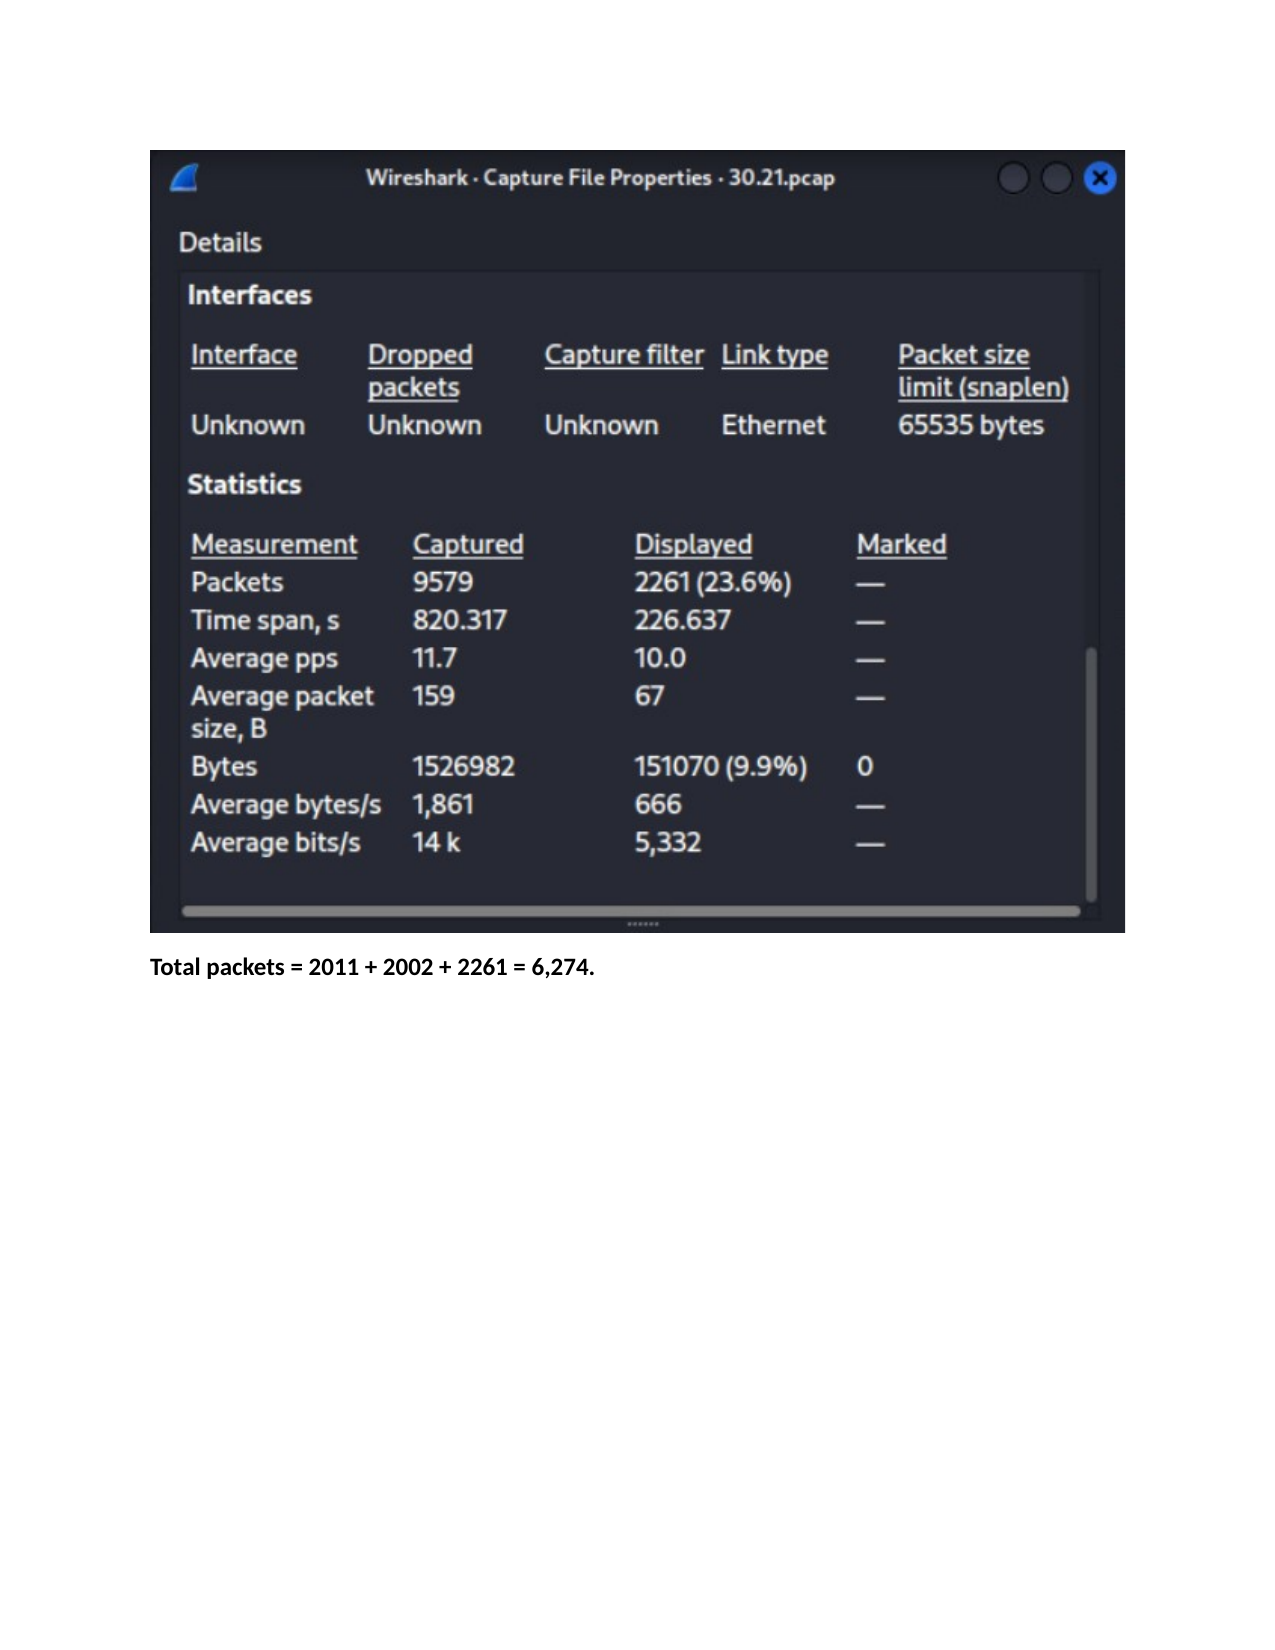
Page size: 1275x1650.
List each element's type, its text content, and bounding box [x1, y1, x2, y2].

picture [150, 150, 1125, 933]
text Total packets = 2011 + 2002 + 2261 = 6,274. [150, 951, 1125, 982]
